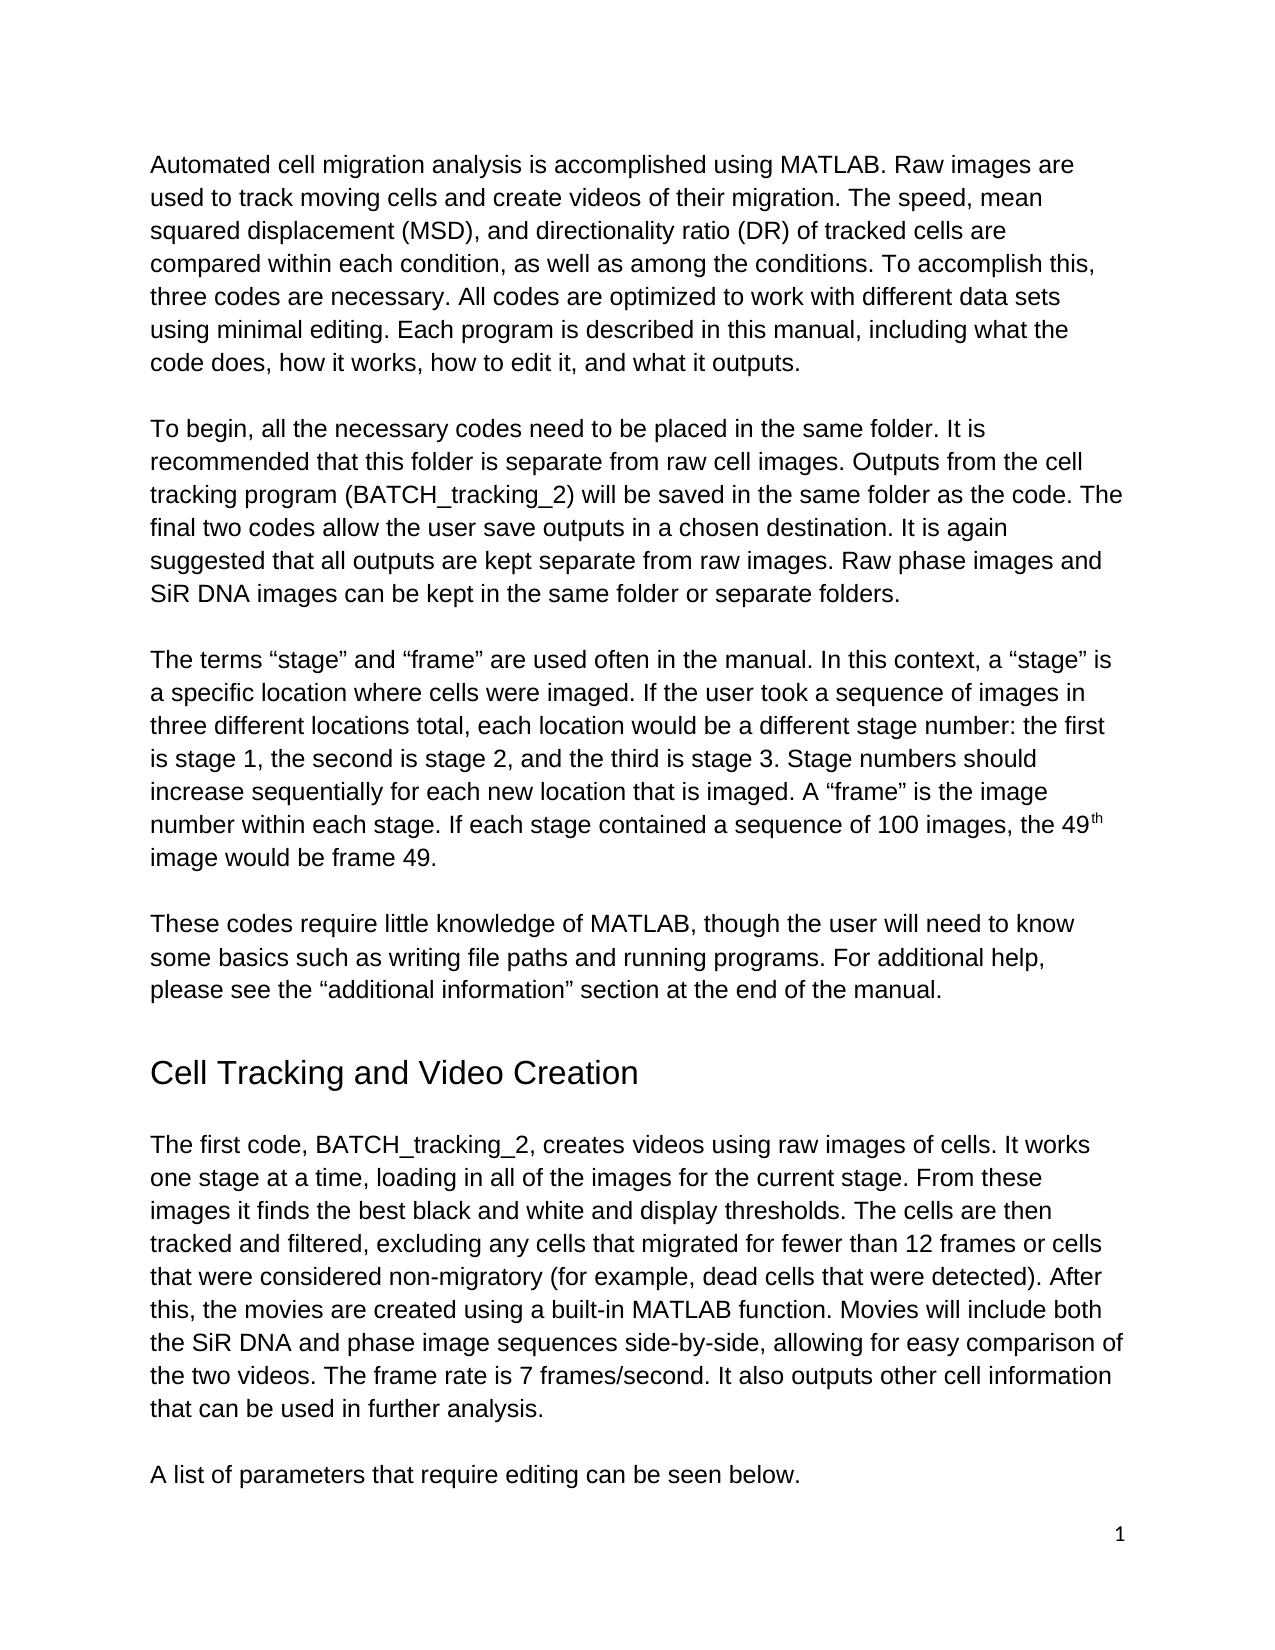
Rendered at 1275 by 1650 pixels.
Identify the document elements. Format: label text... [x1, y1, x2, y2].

text The terms “stage” and “frame” are used often in the manual. In this context, a “stage” is a specific location where cells were imaged. If the user took a sequence of images in three different locations total, each location would be a different stage number: the first is stage 1, the second is stage 2, and the third is stage 3. Stage numbers should increase sequentially for each new location that is imaged. A “frame” is the image number within each stage. If each stage contained a sequence of 100 images, the 49th image would be frame 49. [150, 645, 1125, 872]
text Automated cell migration analysis is accomplished using MATLAB. Raw images are used to track moving cells and create videos of their migration. The speed, mean squared displacement (MSD), and directionality ratio (DR) of tracked cells are compared within each condition, as well as among the conditions. To accomplish this, three codes are necessary. All codes are optimized to work with different data sets using minimal editing. Each program is described in this manual, including what the code does, how it works, how to edit it, and what it outputs. [150, 150, 1125, 377]
text Cell Tracking and Video Creation [150, 1053, 1125, 1091]
text These codes require little knowledge of MATLAB, though the user will need to know some basics such as writing file paths and running programs. For additional help, please see the “additional information” section at the end of the manual. [150, 909, 1125, 1004]
text A list of parameters that require editing can be seen below. [150, 1460, 1125, 1489]
text To begin, all the necessary codes need to be placed in the same folder. It is recommended that this folder is separate from raw cell images. Outputs from the cell tracking program (BATCH_tracking_2) will be saved in the same folder as the code. The final two codes allow the user save outputs in a chosen destination. It is again suggested that all outputs are kept separate from raw images. Raw phase images and SiR DNA images can be kept in the same folder or separate folders. [150, 414, 1125, 608]
text The first code, BATCH_tracking_2, creates videos using raw images of cells. It works one stage at a time, loading in all of the images for the current stage. From these images it finds the best black and white and display thresholds. The cells are then tracked and filtered, excluding any cells that migrated for fewer than 12 frames or cells that were considered non-migratory (for example, dead cells that were detected). After this, the movies are created using a built-in MATLAB function. Movies will include both the SiR DNA and phase image sequences side-by-side, allowing for easy comparison of the two videos. The frame rate is 7 frames/second. It also outputs other cell information that can be used in further analysis. [150, 1130, 1125, 1423]
